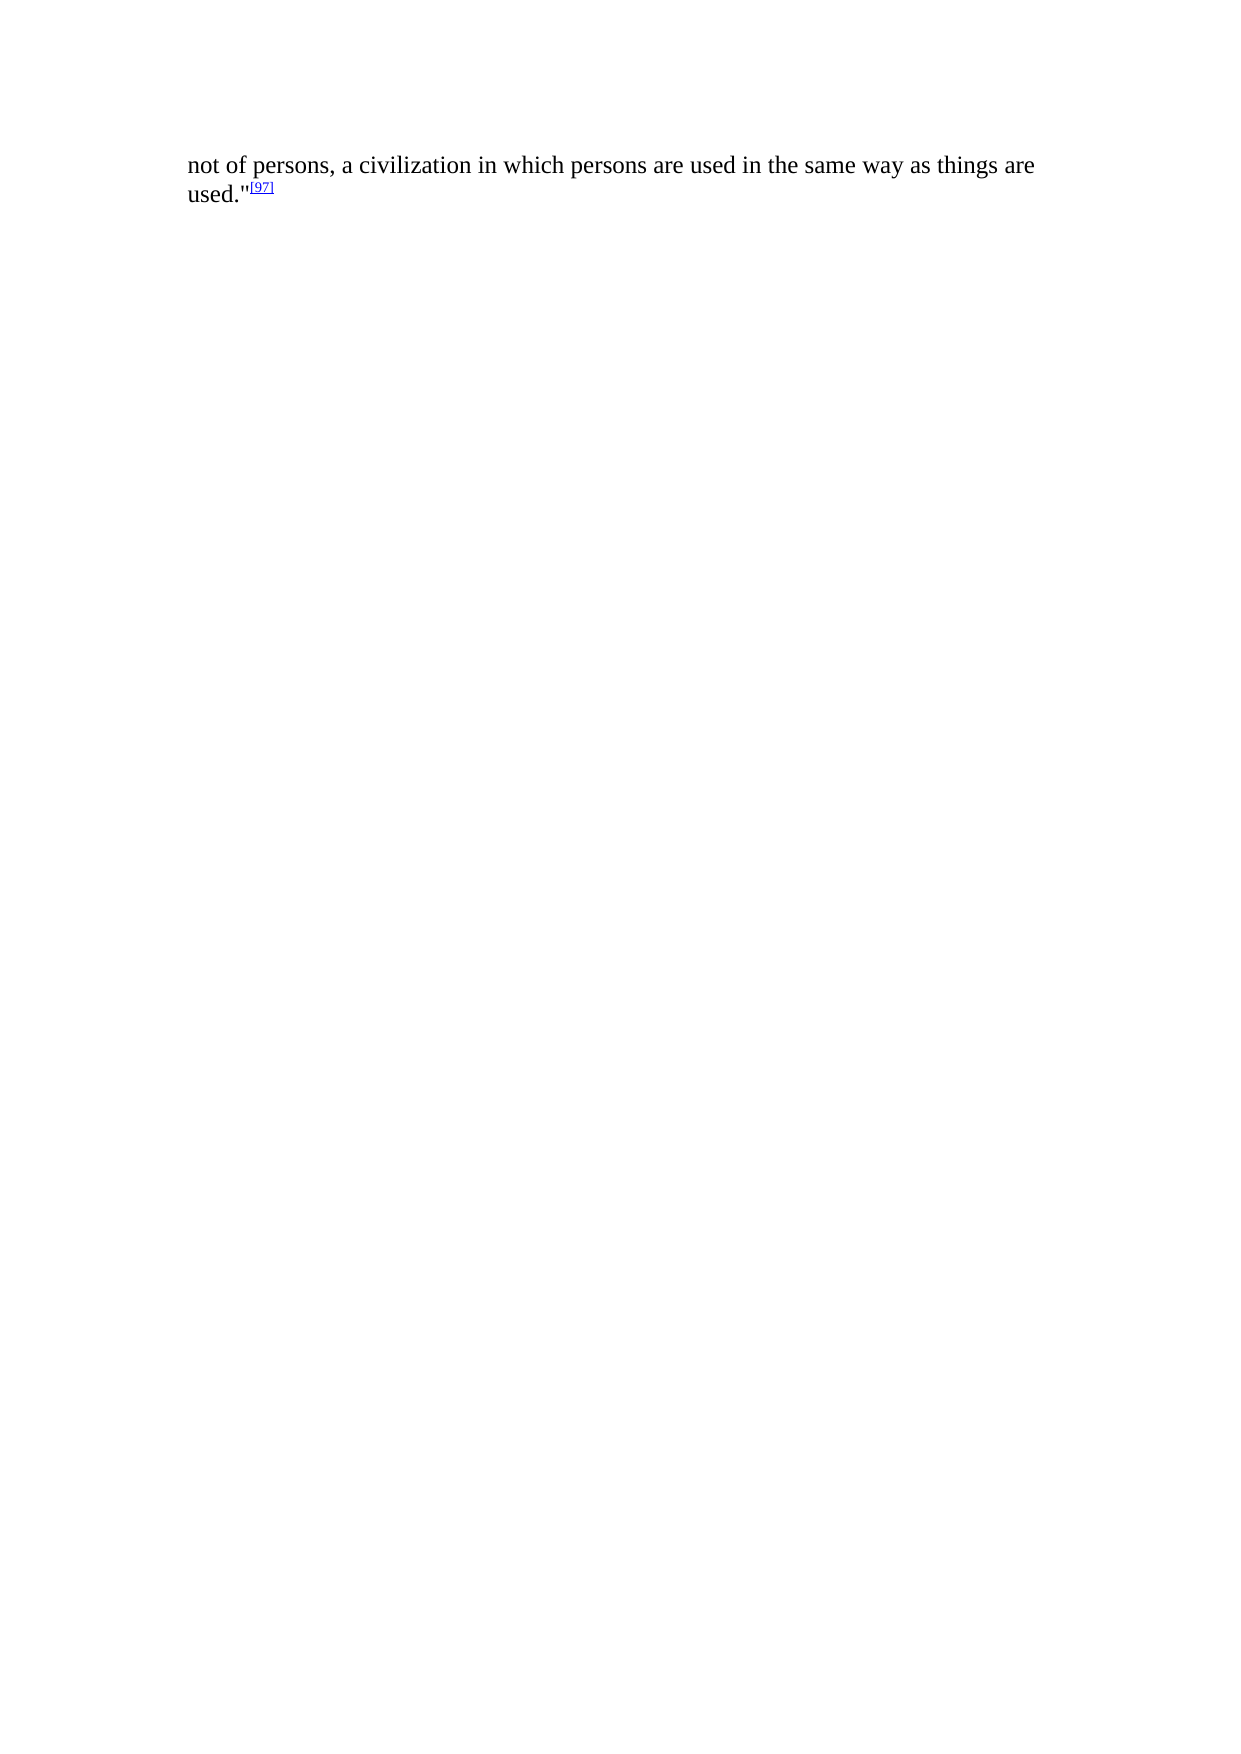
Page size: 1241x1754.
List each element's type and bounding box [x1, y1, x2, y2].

text [187, 150, 1053, 207]
